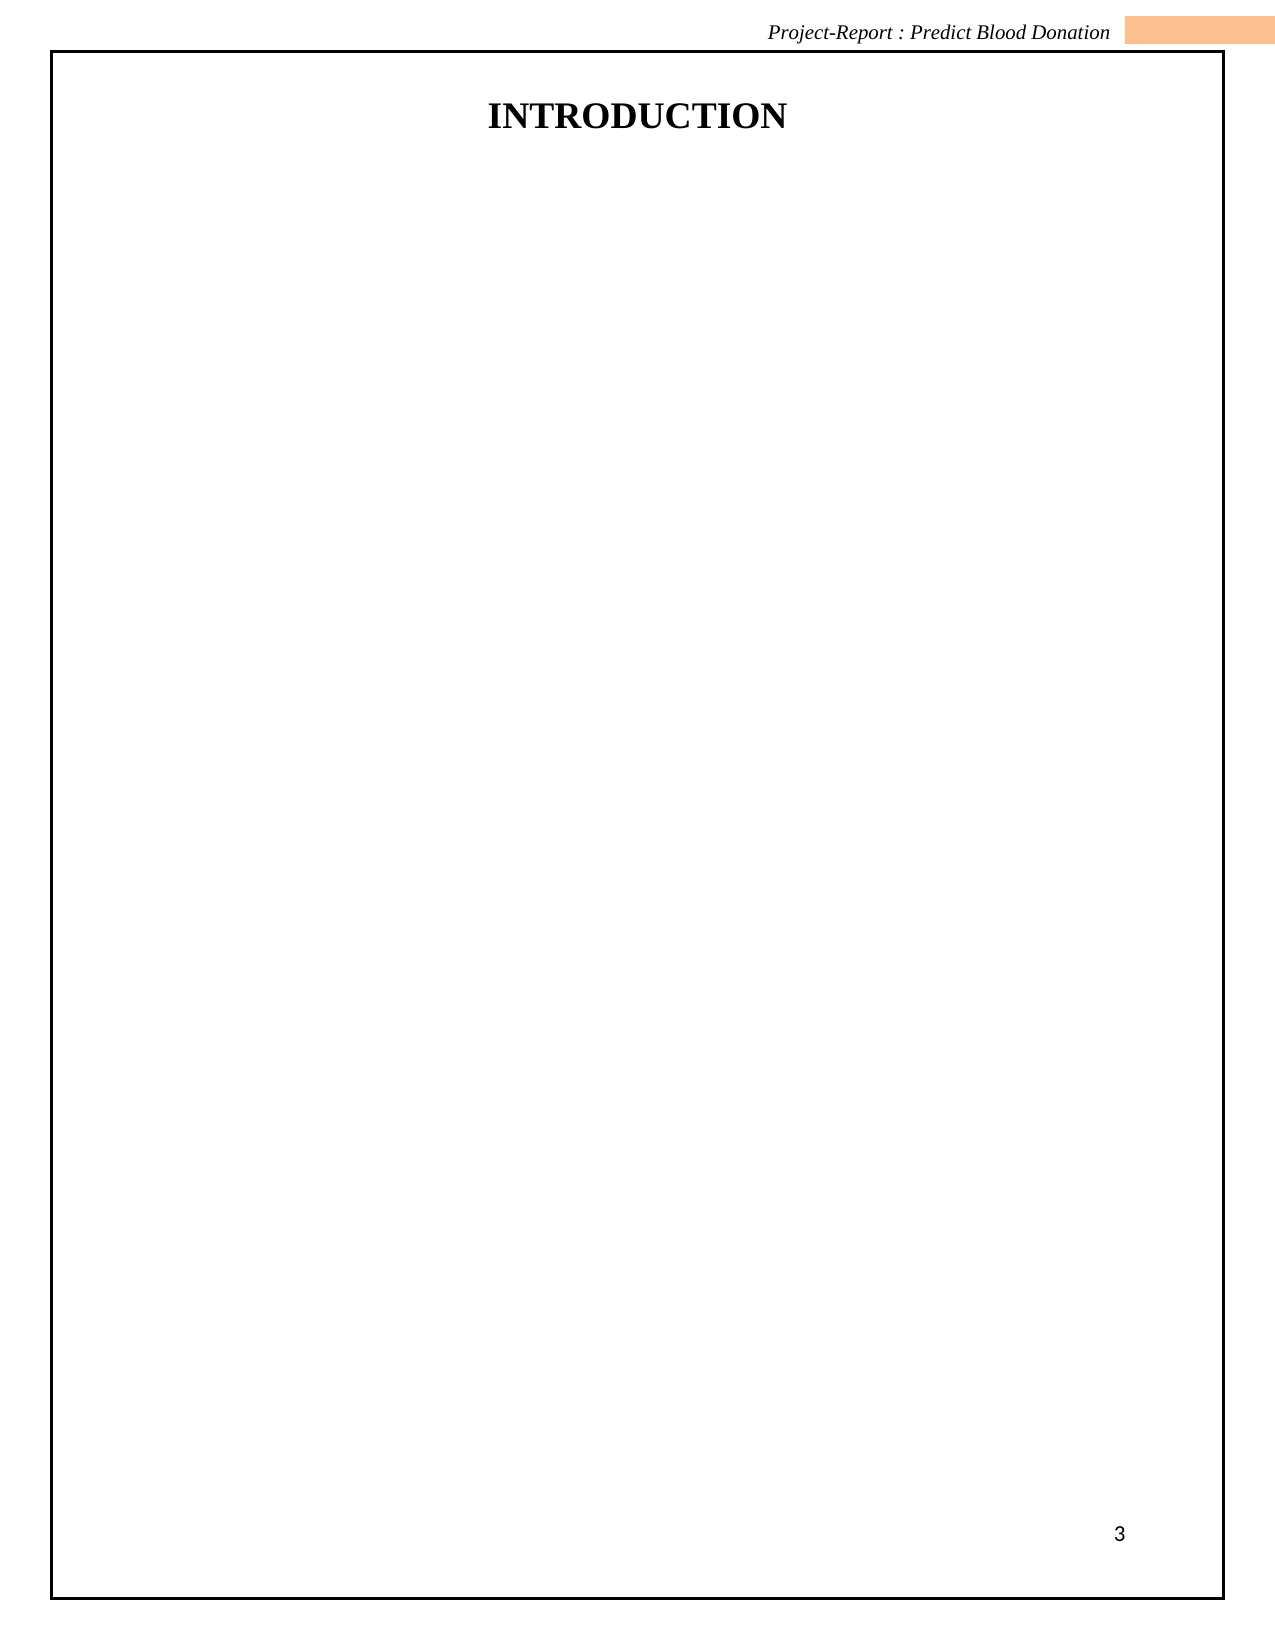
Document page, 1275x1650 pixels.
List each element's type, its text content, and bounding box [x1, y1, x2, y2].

text INTRODUCTION [150, 94, 1125, 137]
